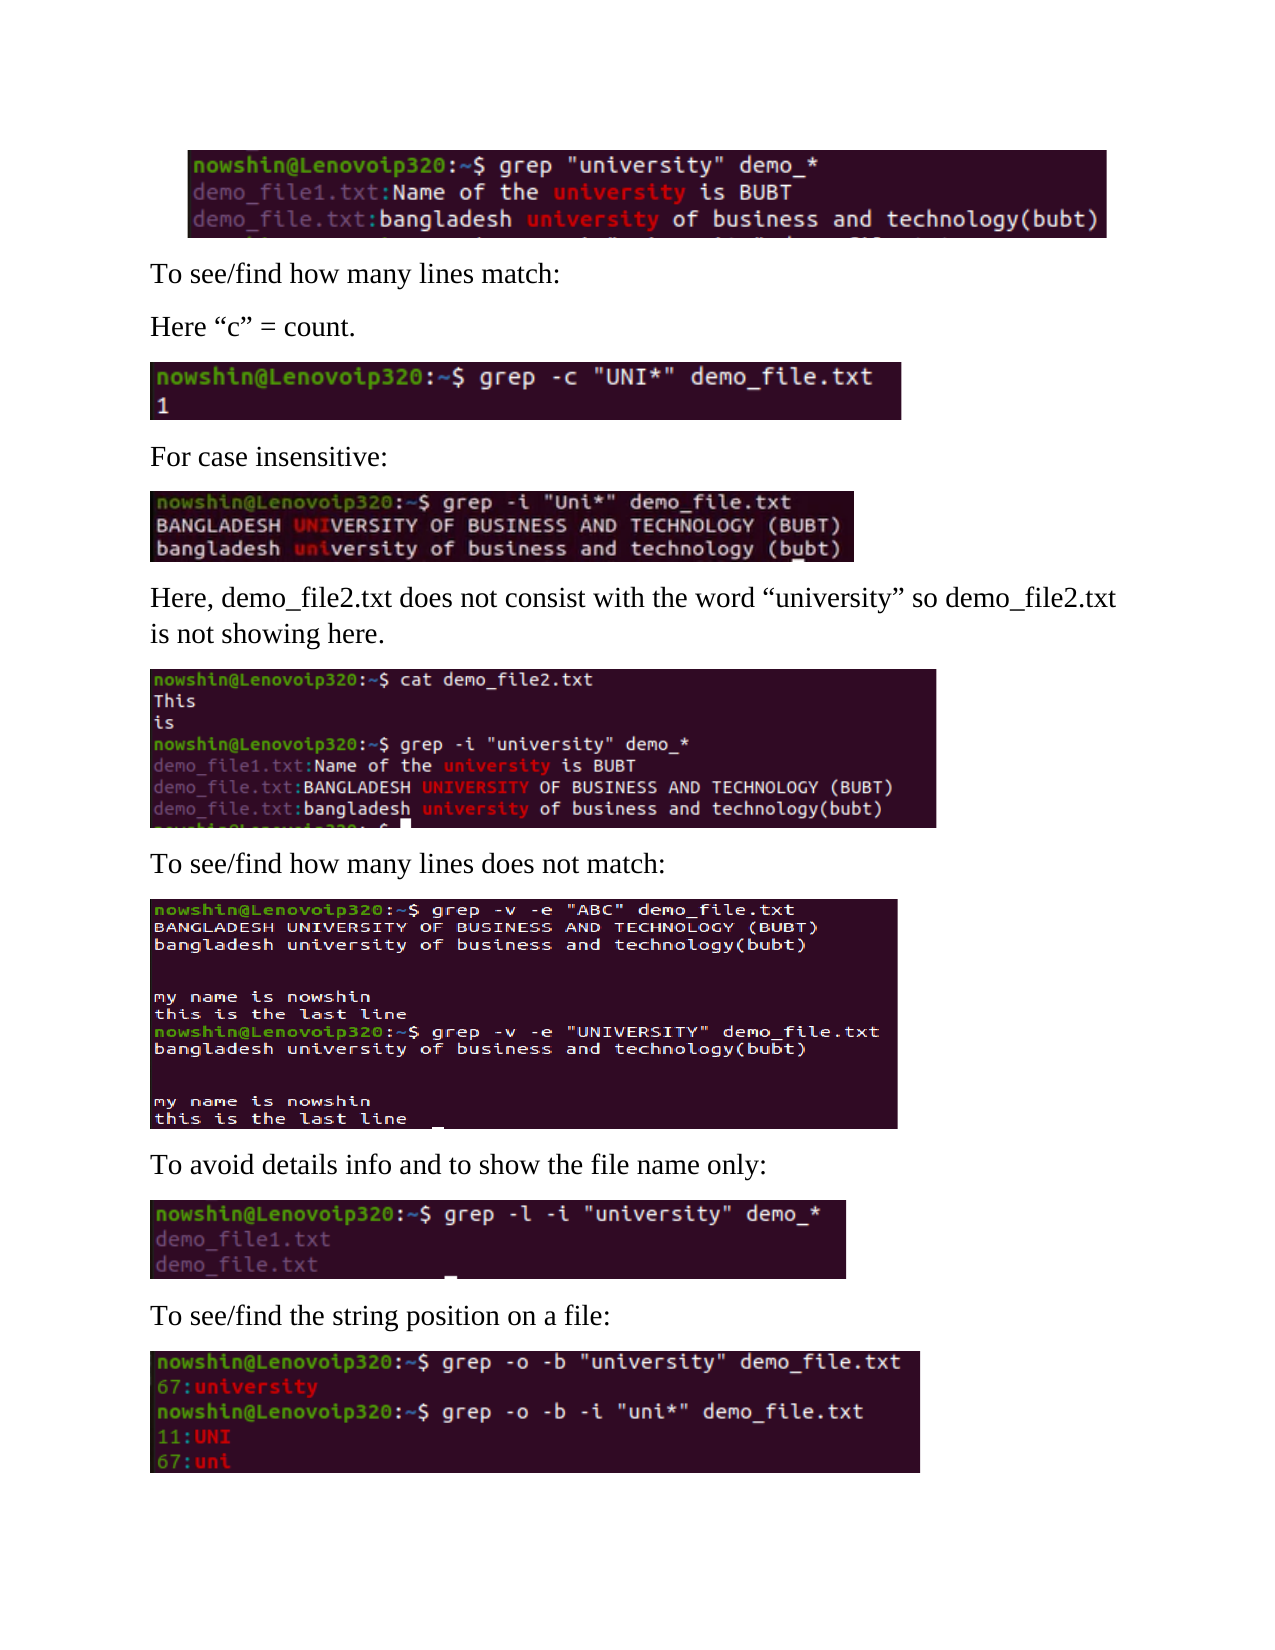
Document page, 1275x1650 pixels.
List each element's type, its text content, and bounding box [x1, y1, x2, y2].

picture [187, 150, 1107, 238]
text To see/find the string position on a file: [150, 1298, 1125, 1332]
picture [150, 669, 937, 828]
text To see/find how many lines match: [150, 256, 1125, 290]
text Here “c” = count. [150, 309, 1125, 343]
picture [150, 491, 854, 562]
picture [150, 1200, 847, 1279]
picture [150, 899, 898, 1129]
text Here, demo_file2.txt does not consist with the word “university” so demo_file2.txt is not showing here. [150, 580, 1125, 650]
text To see/find how many lines does not match: [150, 847, 1125, 880]
text To avoid details info and to show the file name only: [150, 1147, 1125, 1181]
text For case insensitive: [150, 439, 1125, 472]
picture [150, 362, 902, 420]
picture [150, 1351, 921, 1473]
